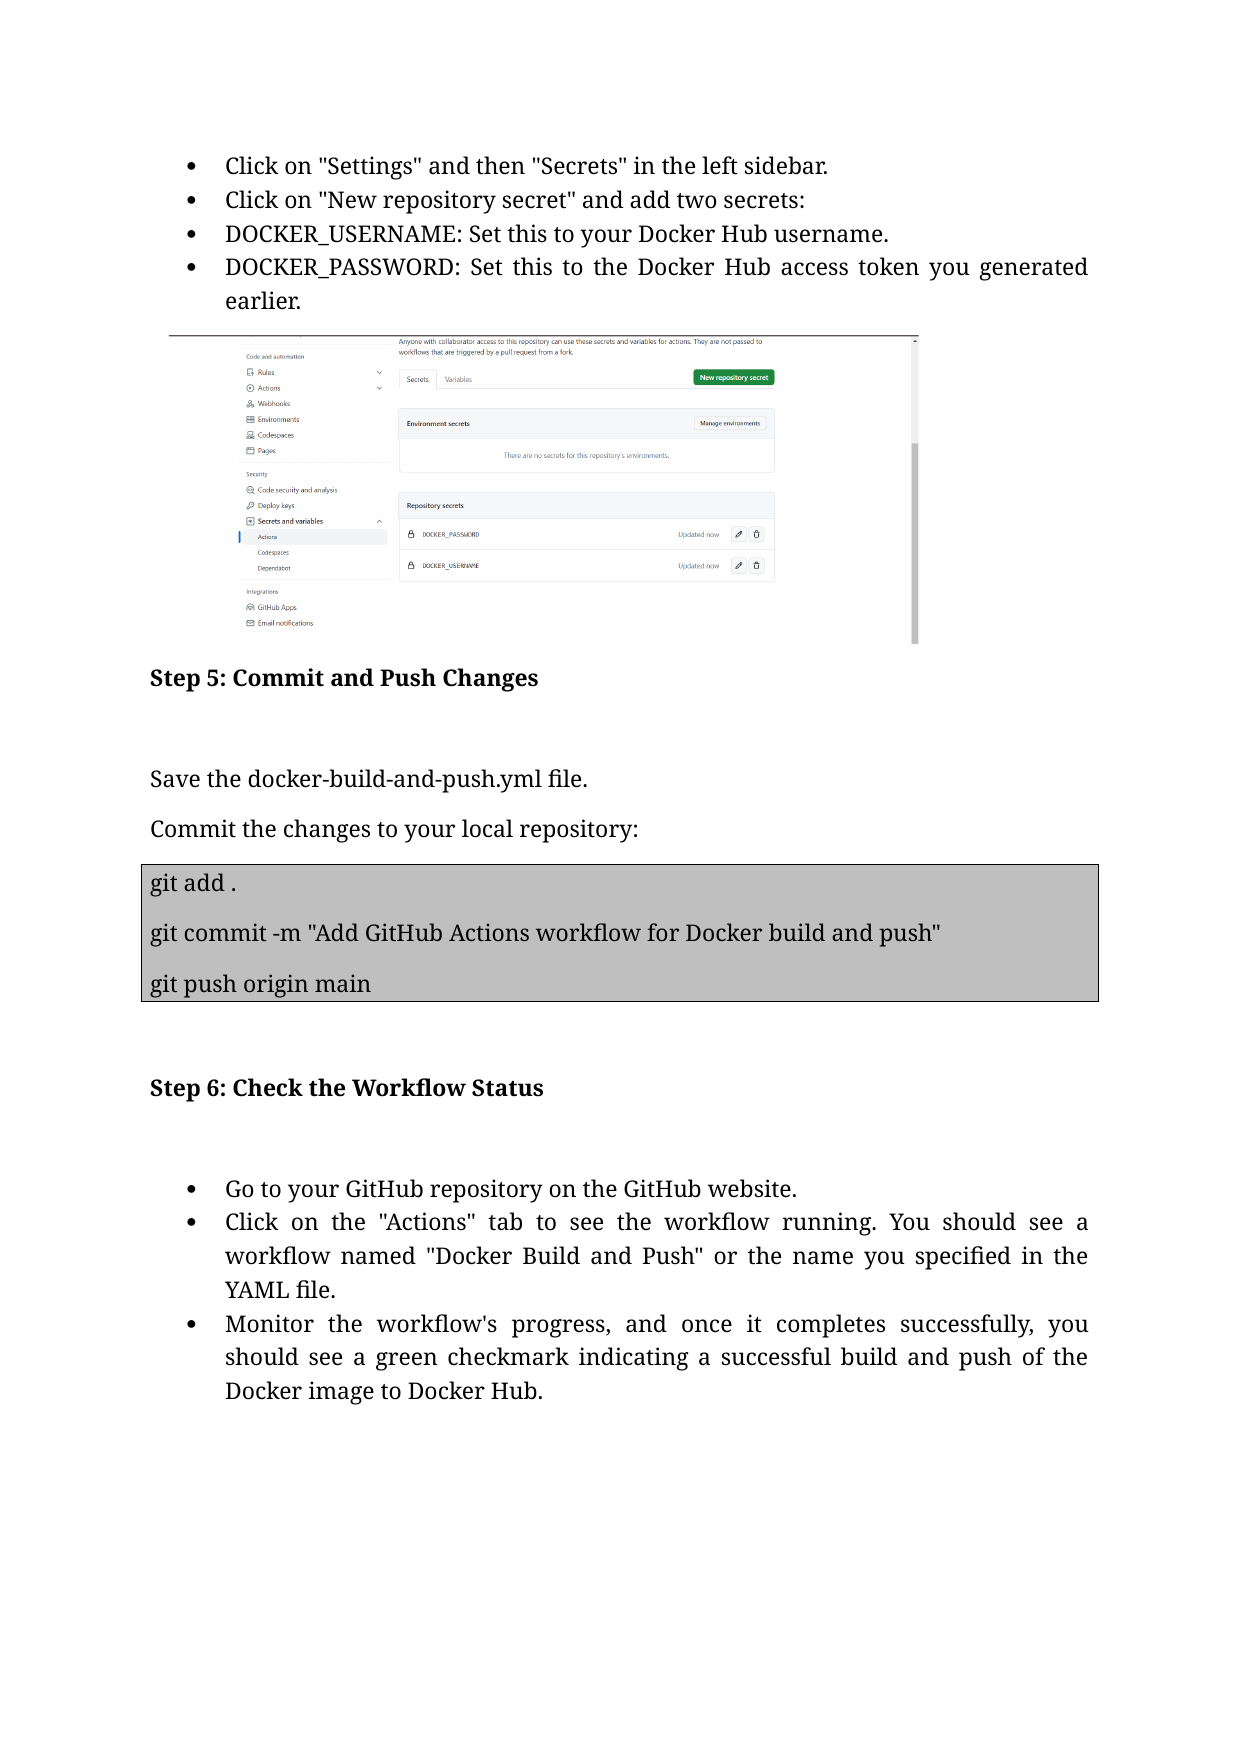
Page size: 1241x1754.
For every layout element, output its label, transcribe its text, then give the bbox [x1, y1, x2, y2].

text git add . [142, 865, 1098, 898]
list DOCKER_PASSWORD: Set this to the Docker Hub access token you generated earlier. [187, 251, 1090, 316]
list Click on the "Actions" tab to see the workflow running. You should see a workflow named "Docker Build and Push" or the name you specified in the YAML file. [187, 1206, 1090, 1305]
list DOCKER_USERNAME: Set this to your Docker Hub username. [187, 217, 1090, 249]
text Commit the changes to your local repository: [150, 813, 1090, 844]
list Click on "New repository secret" and add two secrets: [187, 184, 1090, 215]
text Step 6: Check the Workflow Status [150, 1072, 1090, 1103]
text git commit -m "Add GitHub Actions workflow for Docker build and push" [142, 914, 1098, 948]
list Monitor the workflow's progress, and once it completes successfully, you should see a green checkmark indicating a successful build and push of the Docker image to Docker Hub. [187, 1307, 1090, 1406]
list Click on "Settings" and then "Secrets" in the left sidebar. [187, 150, 1090, 181]
text git push origin main [142, 964, 1098, 1001]
text Save the docker-build-and-push.yml file. [150, 763, 1090, 794]
text Step 5: Commit and Push Changes [150, 662, 1090, 693]
list Go to your GitHub repository on the GitHub website. [187, 1172, 1090, 1204]
